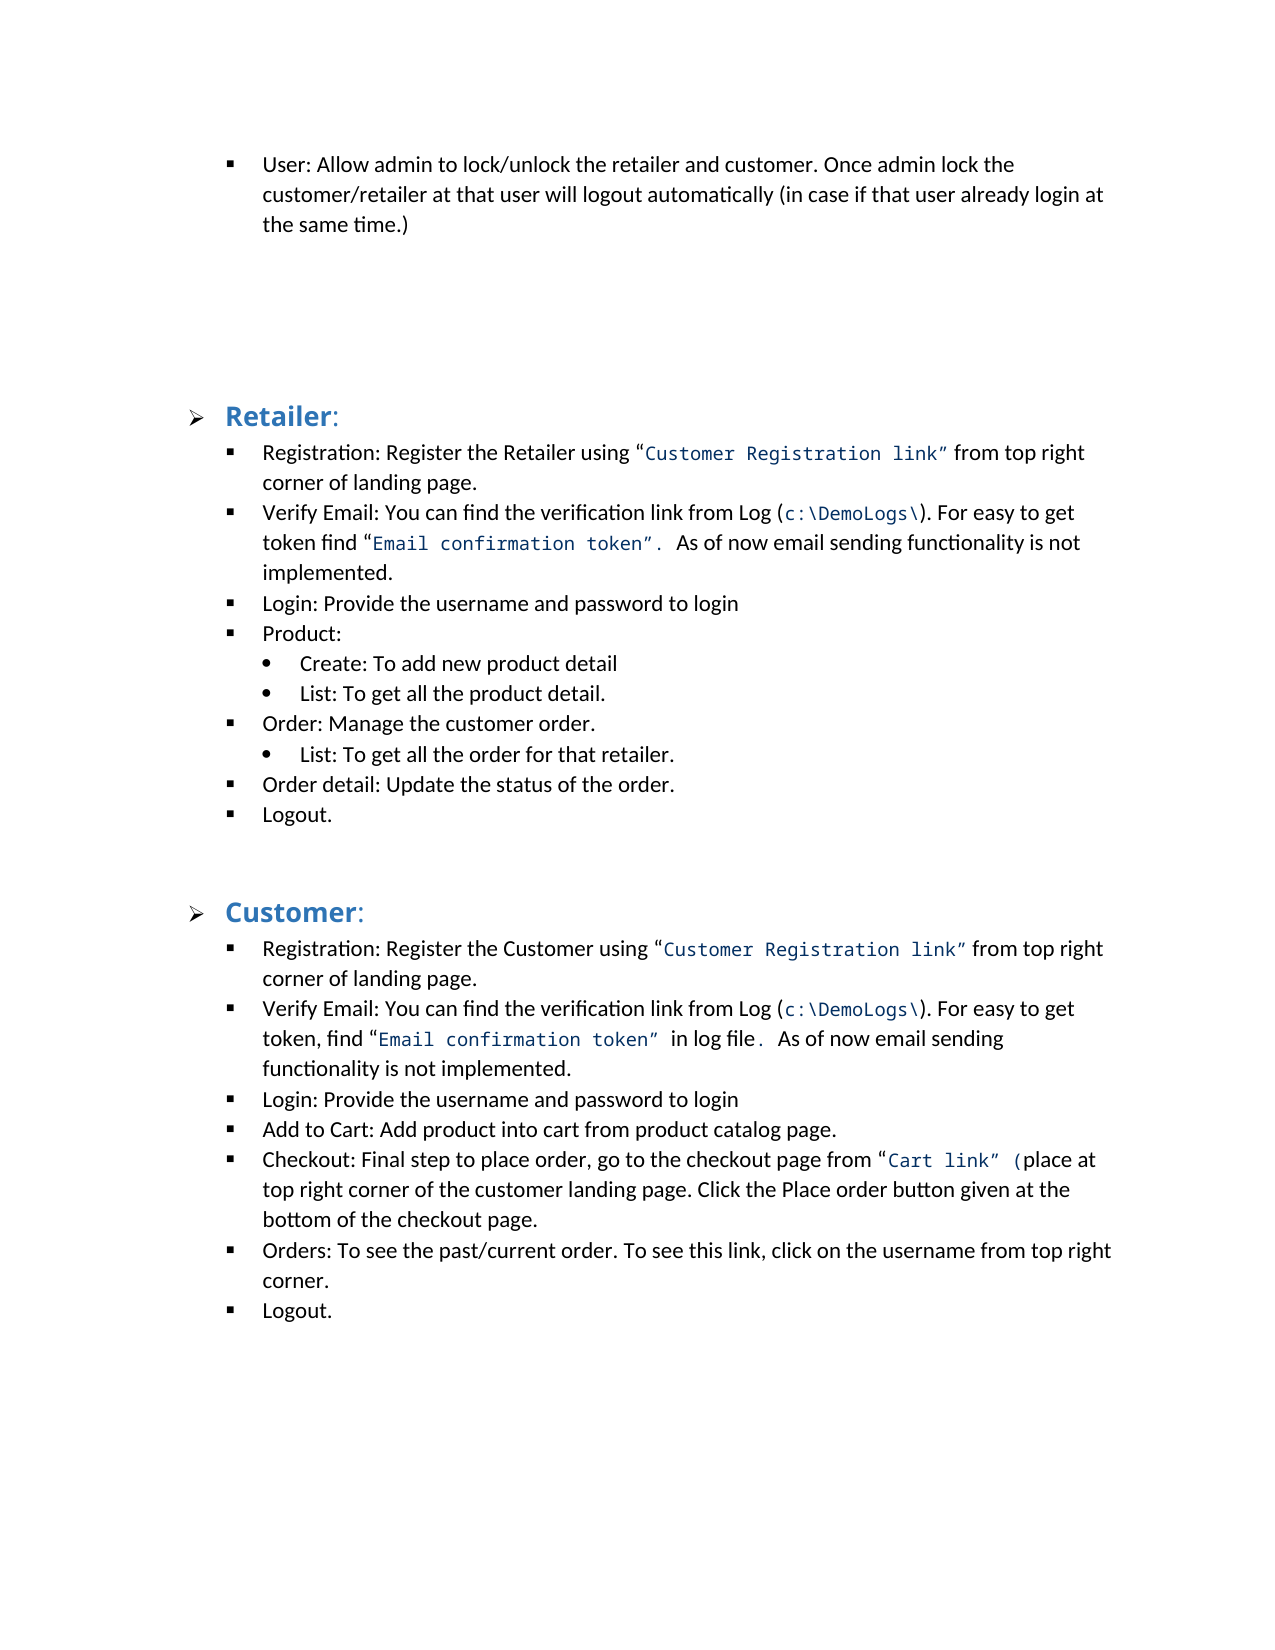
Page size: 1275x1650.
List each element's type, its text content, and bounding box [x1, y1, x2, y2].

list List: To get all the order for that retailer. [262, 740, 1125, 768]
list Login: Provide the username and password to login [225, 1085, 1125, 1113]
list Retailer: [187, 398, 1125, 435]
list Registration: Register the Retailer using “Customer Registration link” from top right corner of landing page. [225, 438, 1125, 496]
list Product: [225, 619, 1125, 647]
list Checkout: Final step to place order, go to the checkout page from “Cart link” (place at top right corner of the customer landing page. Click the Place order button given at the bottom of the checkout page. [225, 1145, 1125, 1234]
list Logout. [225, 1296, 1125, 1324]
list Order: Manage the customer order. [225, 709, 1125, 738]
list Logout. [225, 800, 1125, 828]
list Verify Email: You can find the verification link from Log (c:\DemoLogs\). For easy to get token, find “Email confirmation token” in log file. As of now email sending functionality is not implemented. [225, 994, 1125, 1083]
list Registration: Register the Customer using “Customer Registration link” from top right corner of landing page. [225, 934, 1125, 992]
list Customer: [187, 894, 1125, 931]
list Orders: To see the past/current order. To see this link, click on the username from top right corner. [225, 1236, 1125, 1294]
list User: Allow admin to lock/unlock the retailer and customer. Once admin lock the customer/retailer at that user will logout automatically (in case if that user already login at the same time.) [225, 150, 1125, 238]
list Verify Email: You can find the verification link from Log (c:\DemoLogs\). For easy to get token find “Email confirmation token”. As of now email sending functionality is not implemented. [225, 498, 1125, 587]
list Login: Provide the username and password to login [225, 589, 1125, 617]
list Create: To add new product detail [262, 649, 1125, 677]
list List: To get all the product detail. [262, 679, 1125, 707]
list Add to Cart: Add product into cart from product catalog page. [225, 1115, 1125, 1143]
list Order detail: Update the status of the order. [225, 770, 1125, 798]
